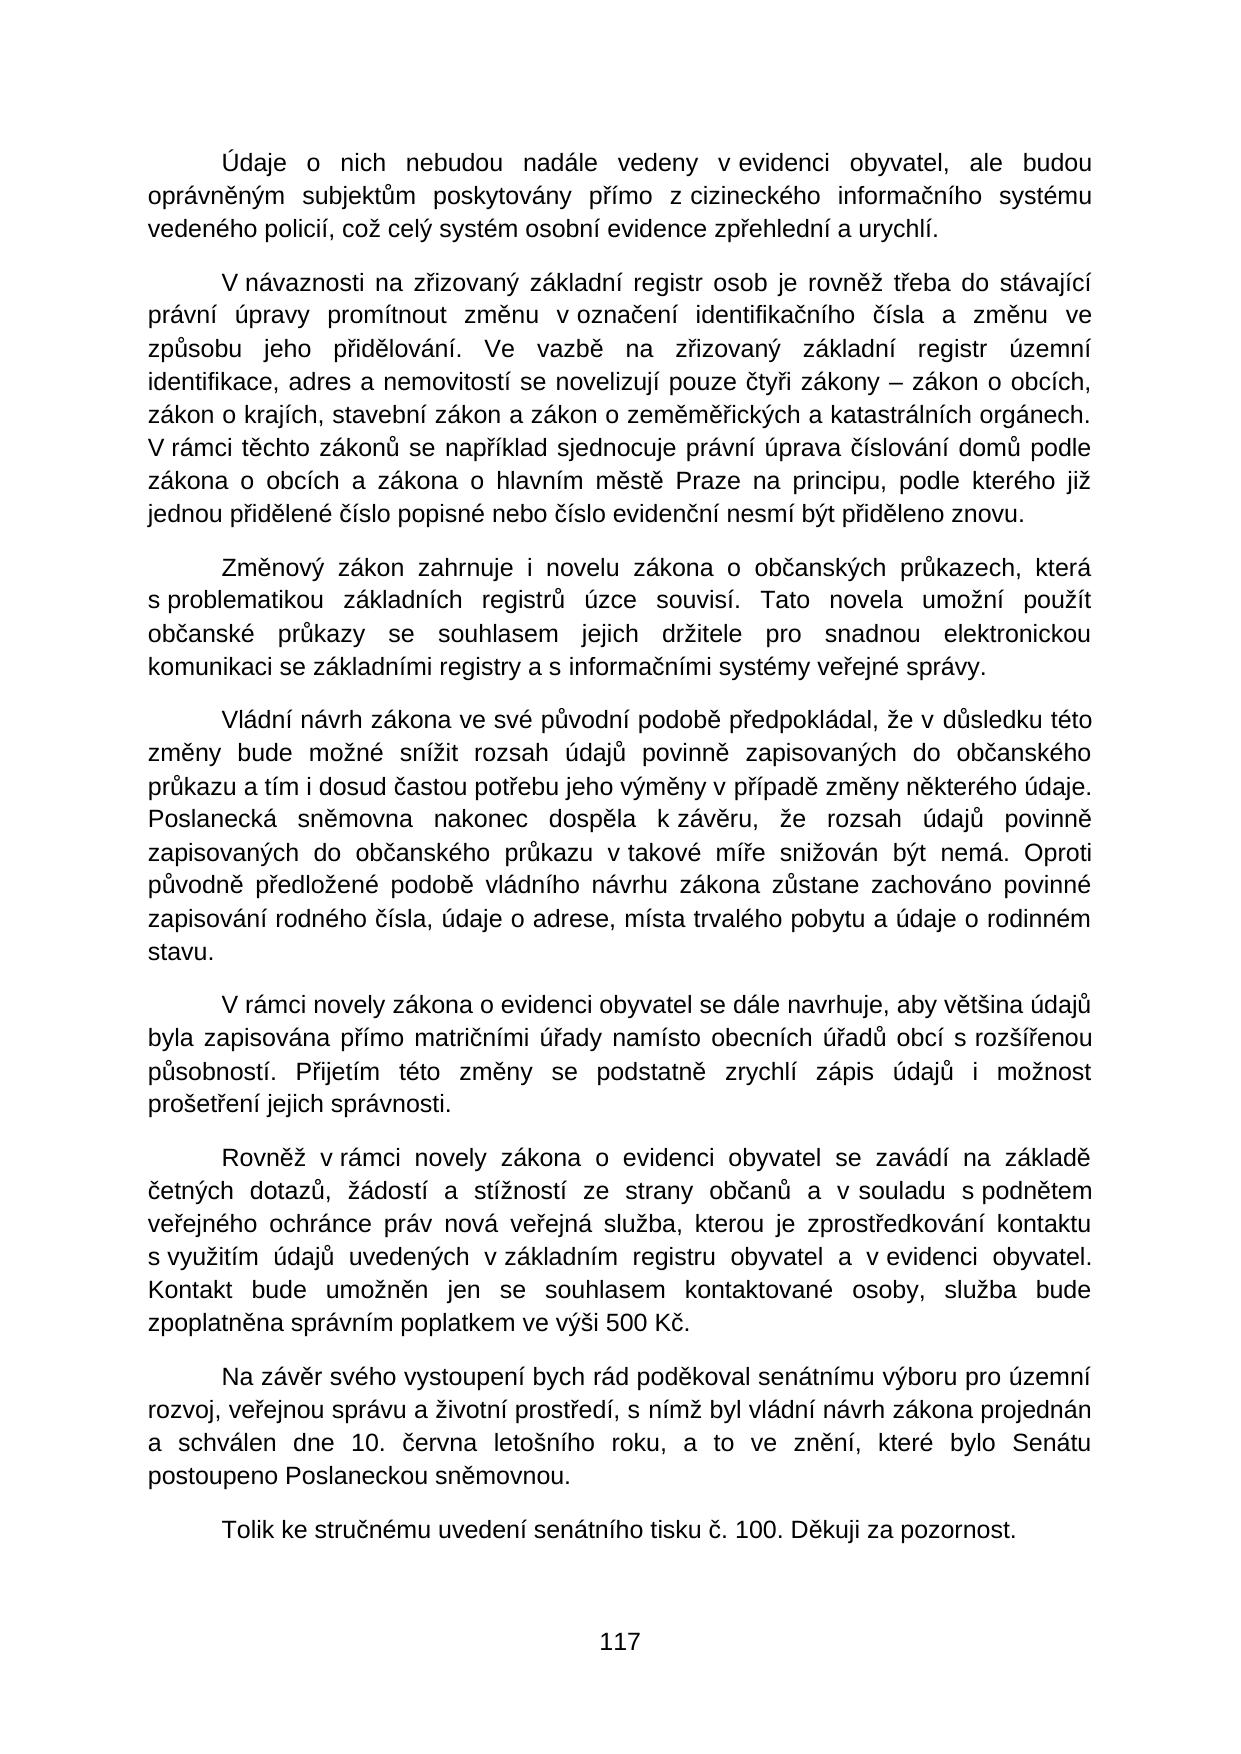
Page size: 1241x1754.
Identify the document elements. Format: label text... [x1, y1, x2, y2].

text Údaje o nich nebudou nadále vedeny v evidenci obyvatel, ale budou oprávněným subjektům poskytovány přímo z cizineckého informačního systému vedeného policií, což celý systém osobní evidence zpřehlední a urychlí. [148, 148, 1093, 242]
text Na závěr svého vystoupení bych rád poděkoval senátnímu výboru pro územní rozvoj, veřejnou správu a životní prostředí, s nímž byl vládní návrh zákona projednán a schválen dne 10. června letošního roku, a to ve znění, které bylo Senátu postoupeno Poslaneckou sněmovnou. [148, 1362, 1093, 1490]
text V rámci novely zákona o evidenci obyvatel se dále navrhuje, aby většina údajů byla zapisována přímo matričními úřady namísto obecních úřadů obcí s rozšířenou působností. Přijetím této změny se podstatně zrychlí zápis údajů i možnost prošetření jejich správnosti. [148, 990, 1093, 1118]
text V návaznosti na zřizovaný základní registr osob je rovněž třeba do stávající právní úpravy promítnout změnu v označení identifikačního čísla a změnu ve způsobu jeho přidělování. Ve vazbě na zřizovaný základní registr územní identifikace, adres a nemovitostí se novelizují pouze čtyři zákony – zákon o obcích, zákon o krajích, stavební zákon a zákon o zeměměřických a katastrálních orgánech. V rámci těchto zákonů se například sjednocuje právní úprava číslování domů podle zákona o obcích a zákona o hlavním městě Praze na principu, podle kterého již jednou přidělené číslo popisné nebo číslo evidenční nesmí být přiděleno znovu. [148, 267, 1093, 527]
text Tolik ke stručnému uvedení senátního tisku č. 100. Děkuji za pozornost. [148, 1515, 1093, 1544]
text Změnový zákon zahrnuje i novelu zákona o občanských průkazech, která s problematikou základních registrů úzce souvisí. Tato novela umožní použít občanské průkazy se souhlasem jejich držitele pro snadnou elektronickou komunikaci se základními registry a s informačními systémy veřejné správy. [148, 552, 1093, 680]
text Vládní návrh zákona ve své původní podobě předpokládal, že v důsledku této změny bude možné snížit rozsah údajů povinně zapisovaných do občanského průkazu a tím i dosud častou potřebu jeho výměny v případě změny některého údaje. Poslanecká sněmovna nakonec dospěla k závěru, že rozsah údajů povinně zapisovaných do občanského průkazu v takové míře snižován být nemá. Oproti původně předložené podobě vládního návrhu zákona zůstane zachováno povinné zapisování rodného čísla, údaje o adrese, místa trvalého pobytu a údaje o rodinném stavu. [148, 705, 1093, 965]
text Rovněž v rámci novely zákona o evidenci obyvatel se zavádí na základě četných dotazů, žádostí a stížností ze strany občanů a v souladu s podnětem veřejného ochránce práv nová veřejná služba, kterou je zprostředkování kontaktu s využitím údajů uvedených v základním registru obyvatel a v evidenci obyvatel. Kontakt bude umožněn jen se souhlasem kontaktované osoby, služba bude zpoplatněna správním poplatkem ve výši 500 Kč. [148, 1143, 1093, 1337]
